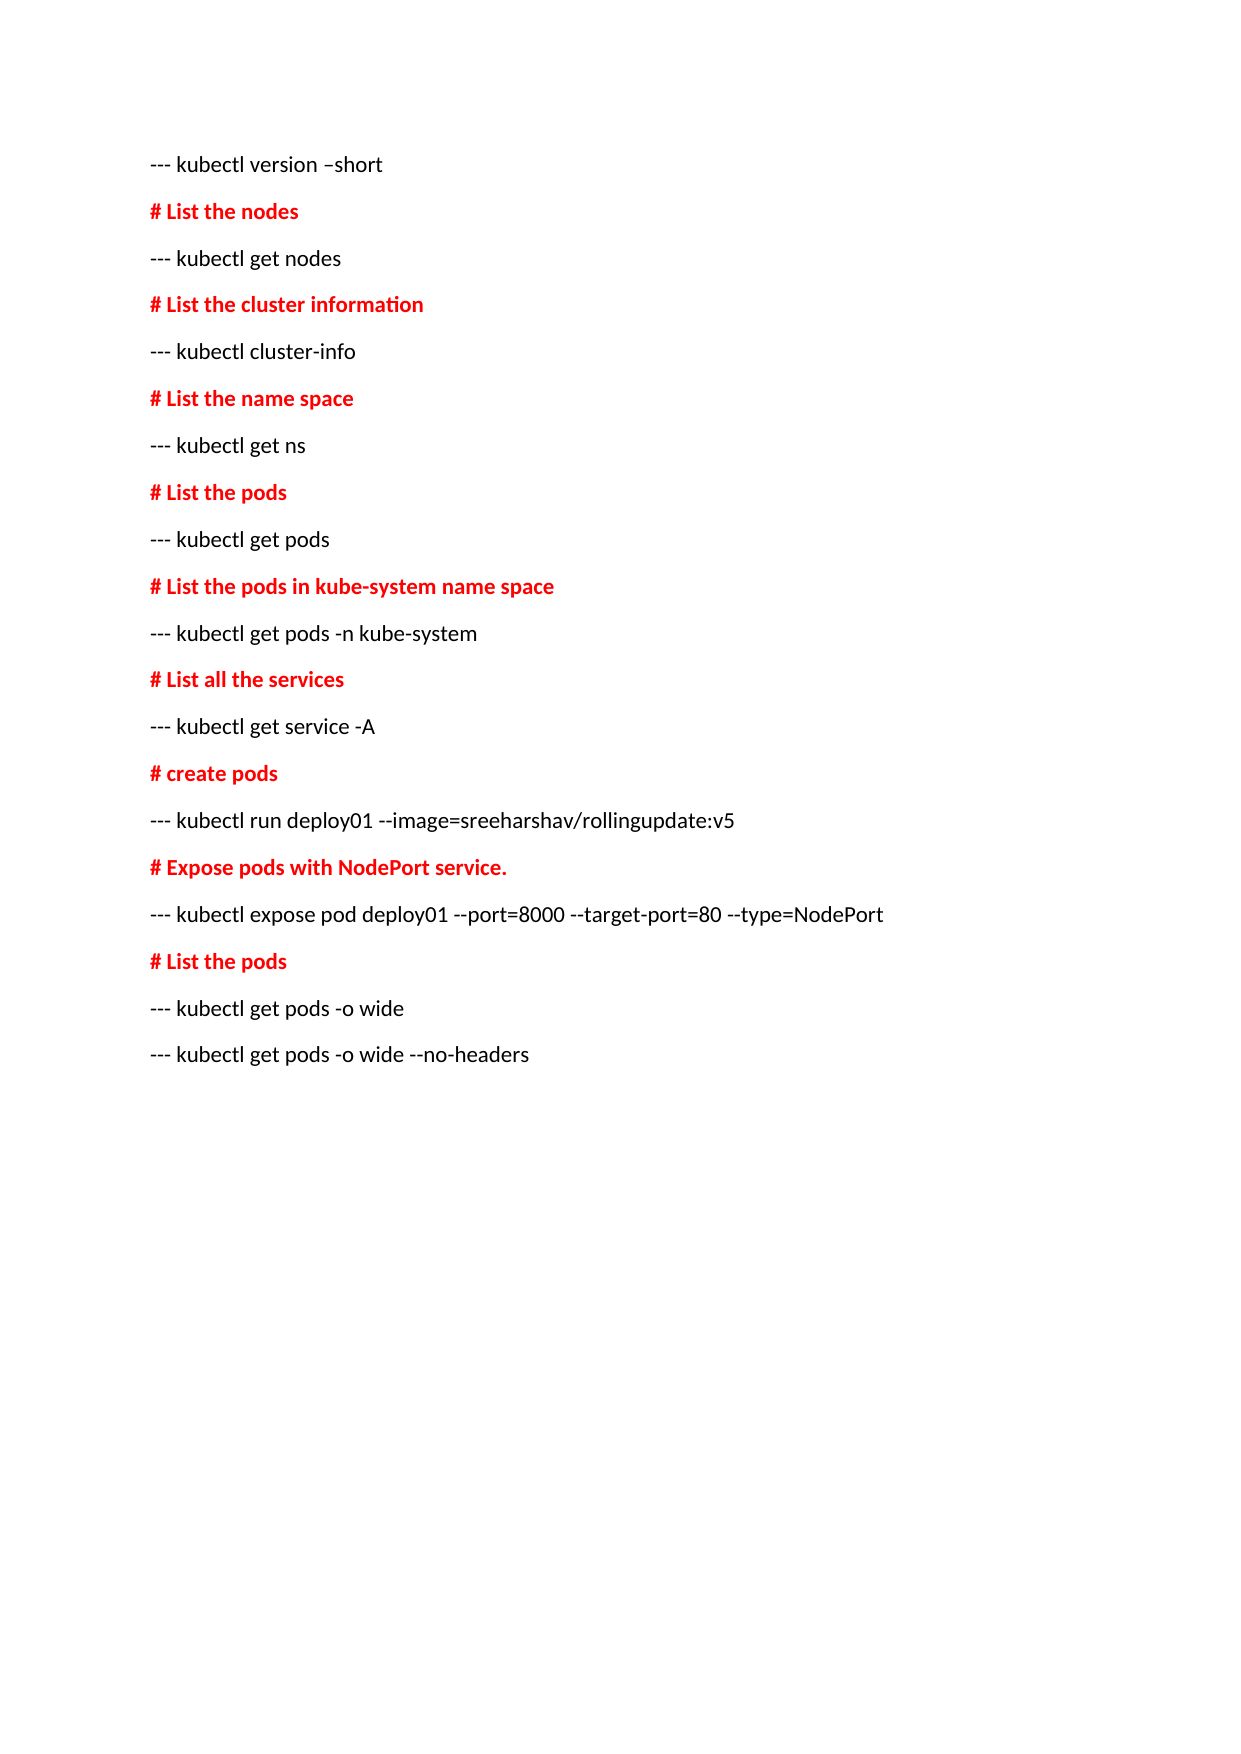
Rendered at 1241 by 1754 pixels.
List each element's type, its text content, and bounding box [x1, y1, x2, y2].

text # Expose pods with NodePort service. [150, 853, 1090, 881]
text --- kubectl get ns [150, 431, 1090, 459]
text # create pods [150, 759, 1090, 787]
text --- kubectl get pods -o wide [150, 994, 1090, 1022]
text --- kubectl get pods [150, 525, 1090, 553]
text # List the cluster information [150, 291, 1090, 319]
text --- kubectl get pods -o wide --no-headers [150, 1041, 1090, 1069]
text --- kubectl get pods -n kube-system [150, 619, 1090, 647]
text # List the pods in kube-system name space [150, 572, 1090, 600]
text # List the nodes [150, 197, 1090, 225]
text --- kubectl version –short [150, 150, 1090, 178]
text --- kubectl run deploy01 --image=sreeharshav/rollingupdate:v5 [150, 806, 1090, 834]
text # List the pods [150, 947, 1090, 975]
text # List all the services [150, 666, 1090, 694]
text # List the name space [150, 384, 1090, 412]
text --- kubectl get service -A [150, 712, 1090, 741]
text --- kubectl expose pod deploy01 --port=8000 --target-port=80 --type=NodePort [150, 900, 1090, 928]
text --- kubectl cluster-info [150, 337, 1090, 366]
text # List the pods [150, 478, 1090, 506]
text --- kubectl get nodes [150, 244, 1090, 272]
